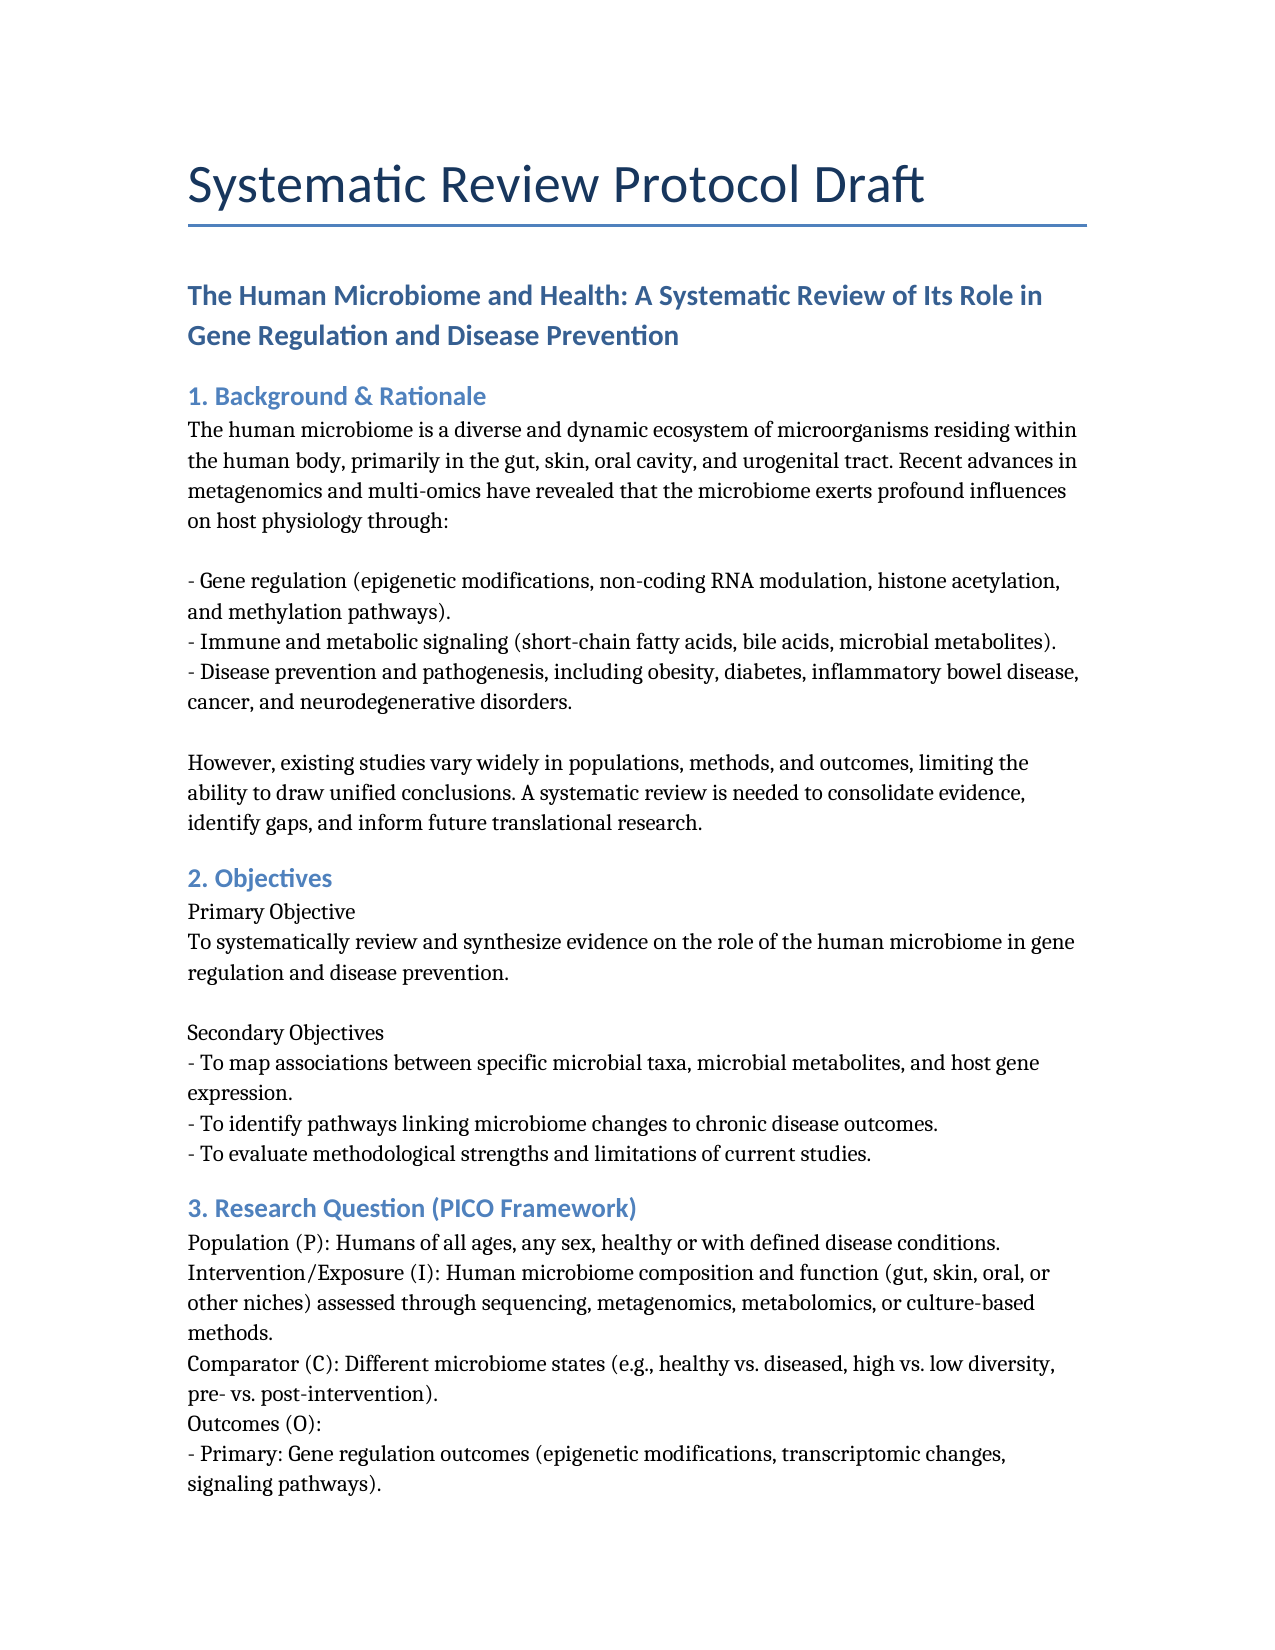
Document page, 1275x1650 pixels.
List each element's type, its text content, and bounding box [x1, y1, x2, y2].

text Primary Objective To systematically review and synthesize evidence on the role of the human microbiome in gene regulation and disease prevention. Secondary Objectives - To map associations between specific microbial taxa, microbial metabolites, and host gene expression. - To identify pathways linking microbiome changes to chronic disease outcomes. - To evaluate methodological strengths and limitations of current studies. [187, 899, 1087, 1167]
subtitle 1. Background & Rationale [187, 379, 1087, 412]
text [187, 1229, 1087, 1497]
title Systematic Review Protocol Draft [187, 150, 1087, 227]
subtitle 3. Research Question (PICO Framework) [187, 1192, 1087, 1224]
subtitle 2. Objectives [187, 861, 1087, 894]
subtitle The Human Microbiome and Health: A Systematic Review of Its Role in Gene Regulation and Disease Prevention [187, 277, 1087, 353]
text The human microbiome is a diverse and dynamic ecosystem of microorganisms residing within the human body, primarily in the gut, skin, oral cavity, and urogenital tract. Recent advances in metagenomics and multi-omics have revealed that the microbiome exerts profound influences on host physiology through: - Gene regulation (epigenetic modifications, non-coding RNA modulation, histone acetylation, and methylation pathways). - Immune and metabolic signaling (short-chain fatty acids, bile acids, microbial metabolites). - Disease prevention and pathogenesis, including obesity, diabetes, inflammatory bowel disease, cancer, and neurodegenerative disorders. However, existing studies vary widely in populations, methods, and outcomes, limiting the ability to draw unified conclusions. A systematic review is needed to consolidate evidence, identify gaps, and inform future translational research. [187, 417, 1087, 836]
